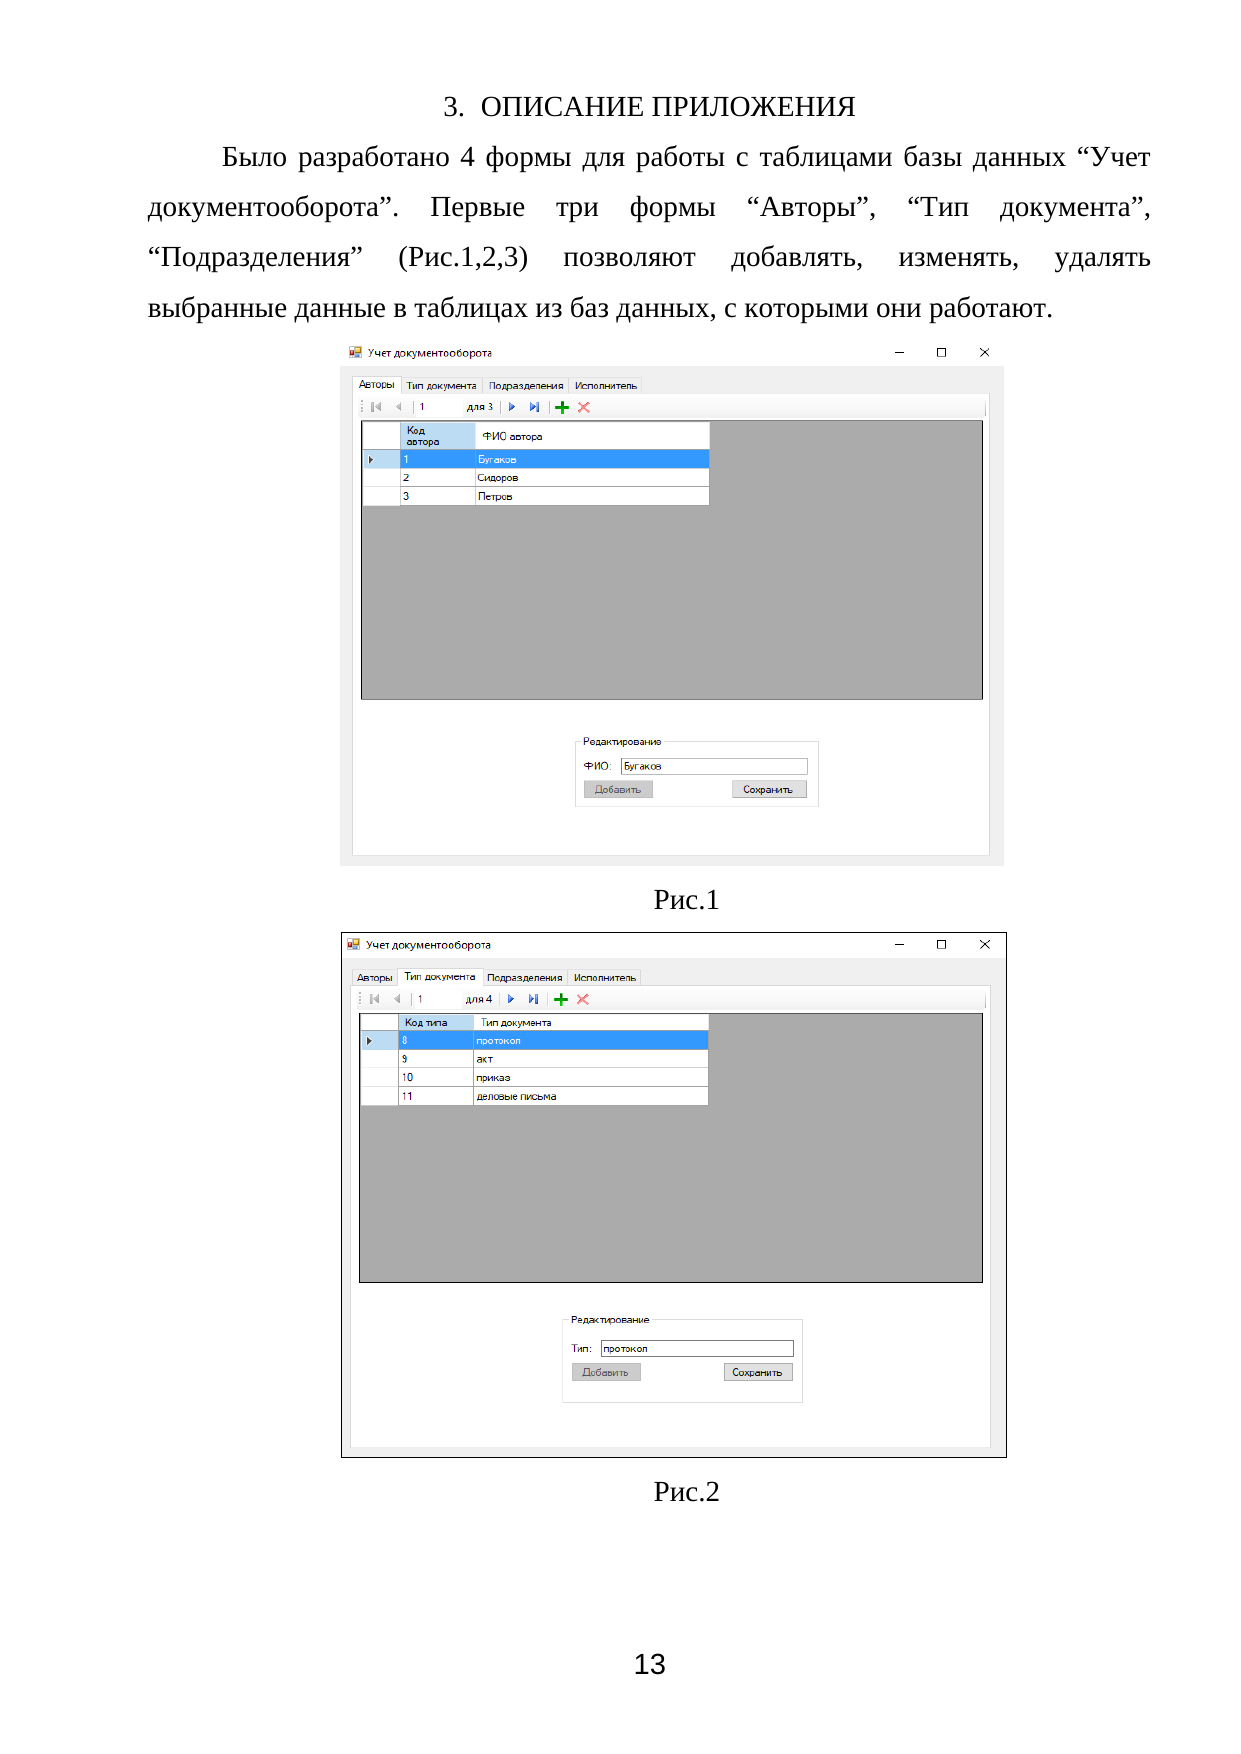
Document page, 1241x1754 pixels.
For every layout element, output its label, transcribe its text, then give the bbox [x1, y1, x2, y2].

picture [342, 933, 1006, 1457]
picture [340, 340, 1004, 866]
text Рис.2 [148, 1474, 1152, 1508]
list описание приложения [148, 89, 1152, 122]
text Рис.1 [148, 882, 1152, 916]
text Было разработано 4 формы для работы с таблицами базы данных “Учет документооборота”. Первые три формы “Авторы”, “Тип документа”, “Подразделения” (Рис.1,2,3) позволяют добавлять, изменять, удалять выбранные данные в таблицах из баз данных, с которыми они работают. [148, 139, 1152, 323]
